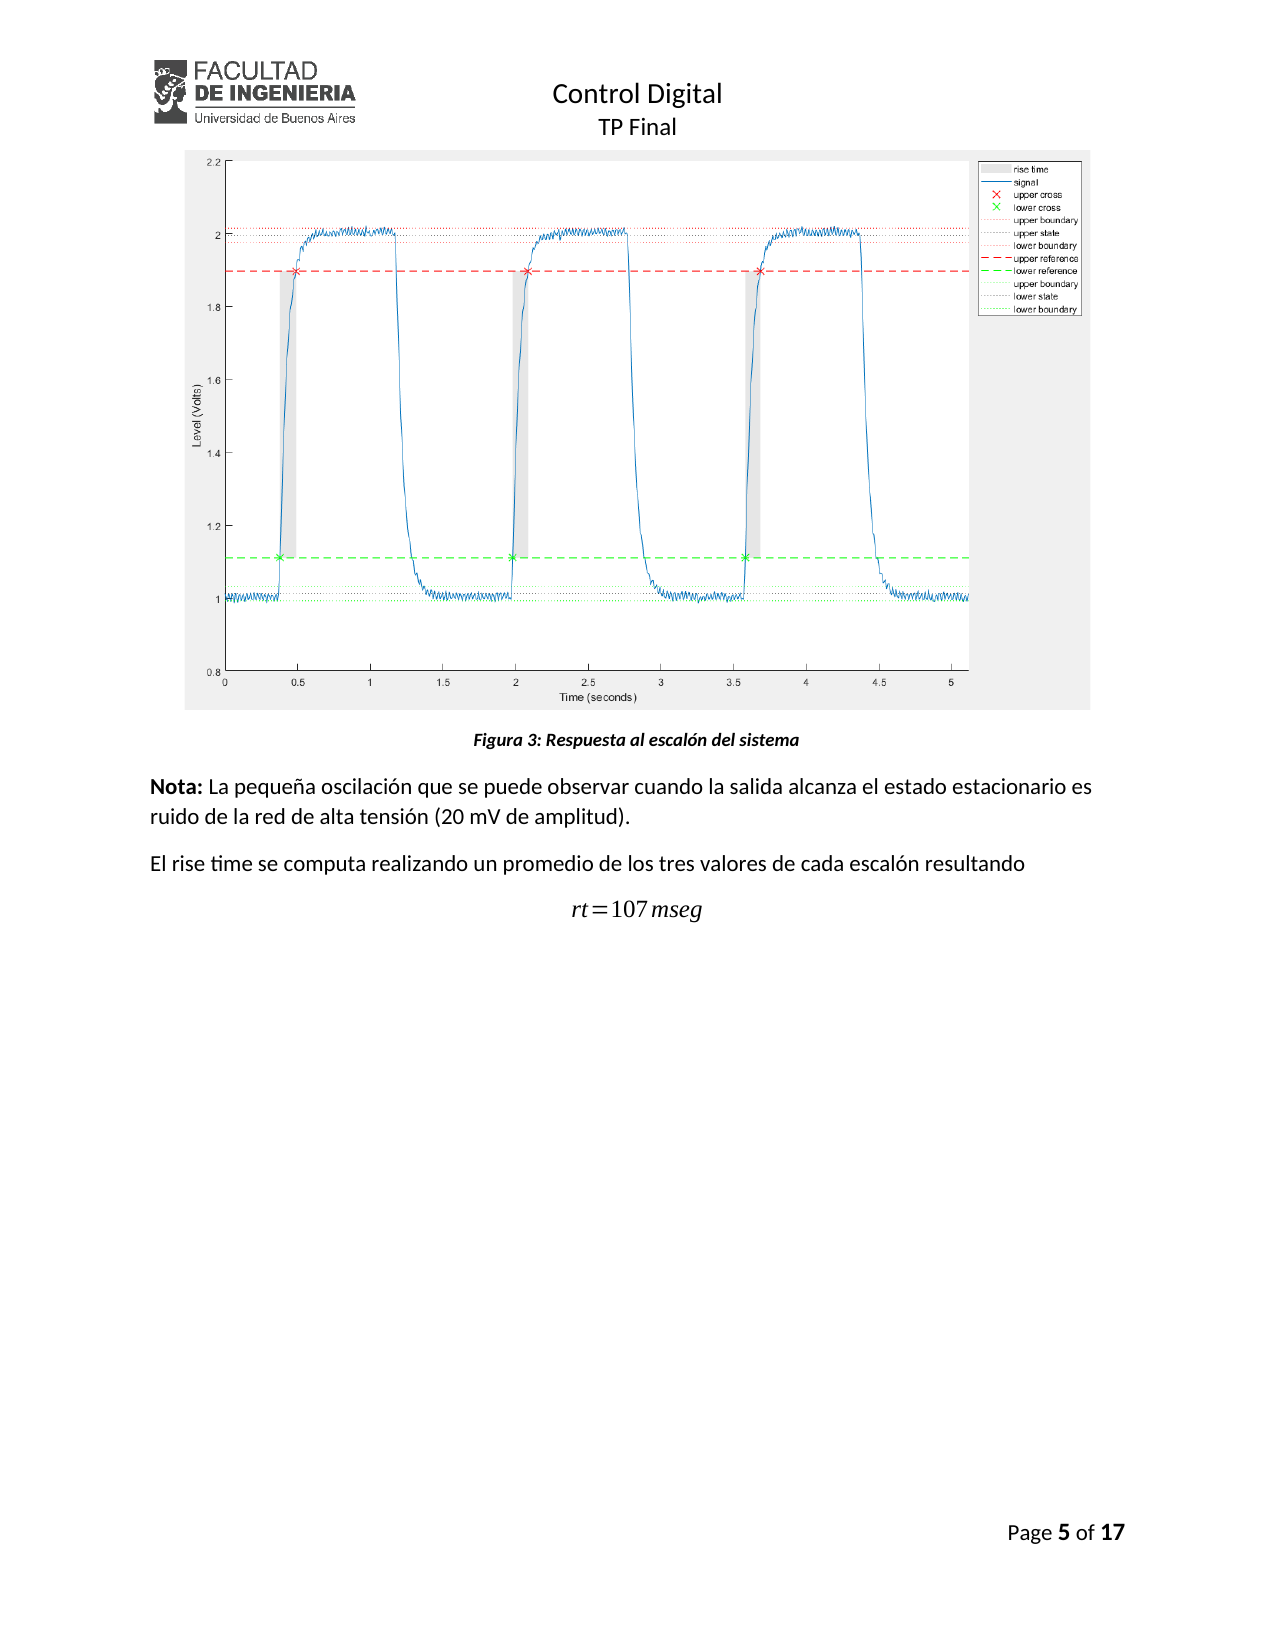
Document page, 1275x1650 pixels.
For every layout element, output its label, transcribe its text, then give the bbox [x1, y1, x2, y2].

text Figura 3: Respuesta al escalón del sistema [150, 728, 1125, 751]
text El rise time se computa realizando un promedio de los tres valores de cada escalón resultando [150, 849, 1125, 877]
picture [126, 26, 1091, 710]
text Nota: La pequeña oscilación que se puede observar cuando la salida alcanza el estado estacionario es ruido de la red de alta tensión (20 mV de amplitud). [150, 772, 1125, 830]
